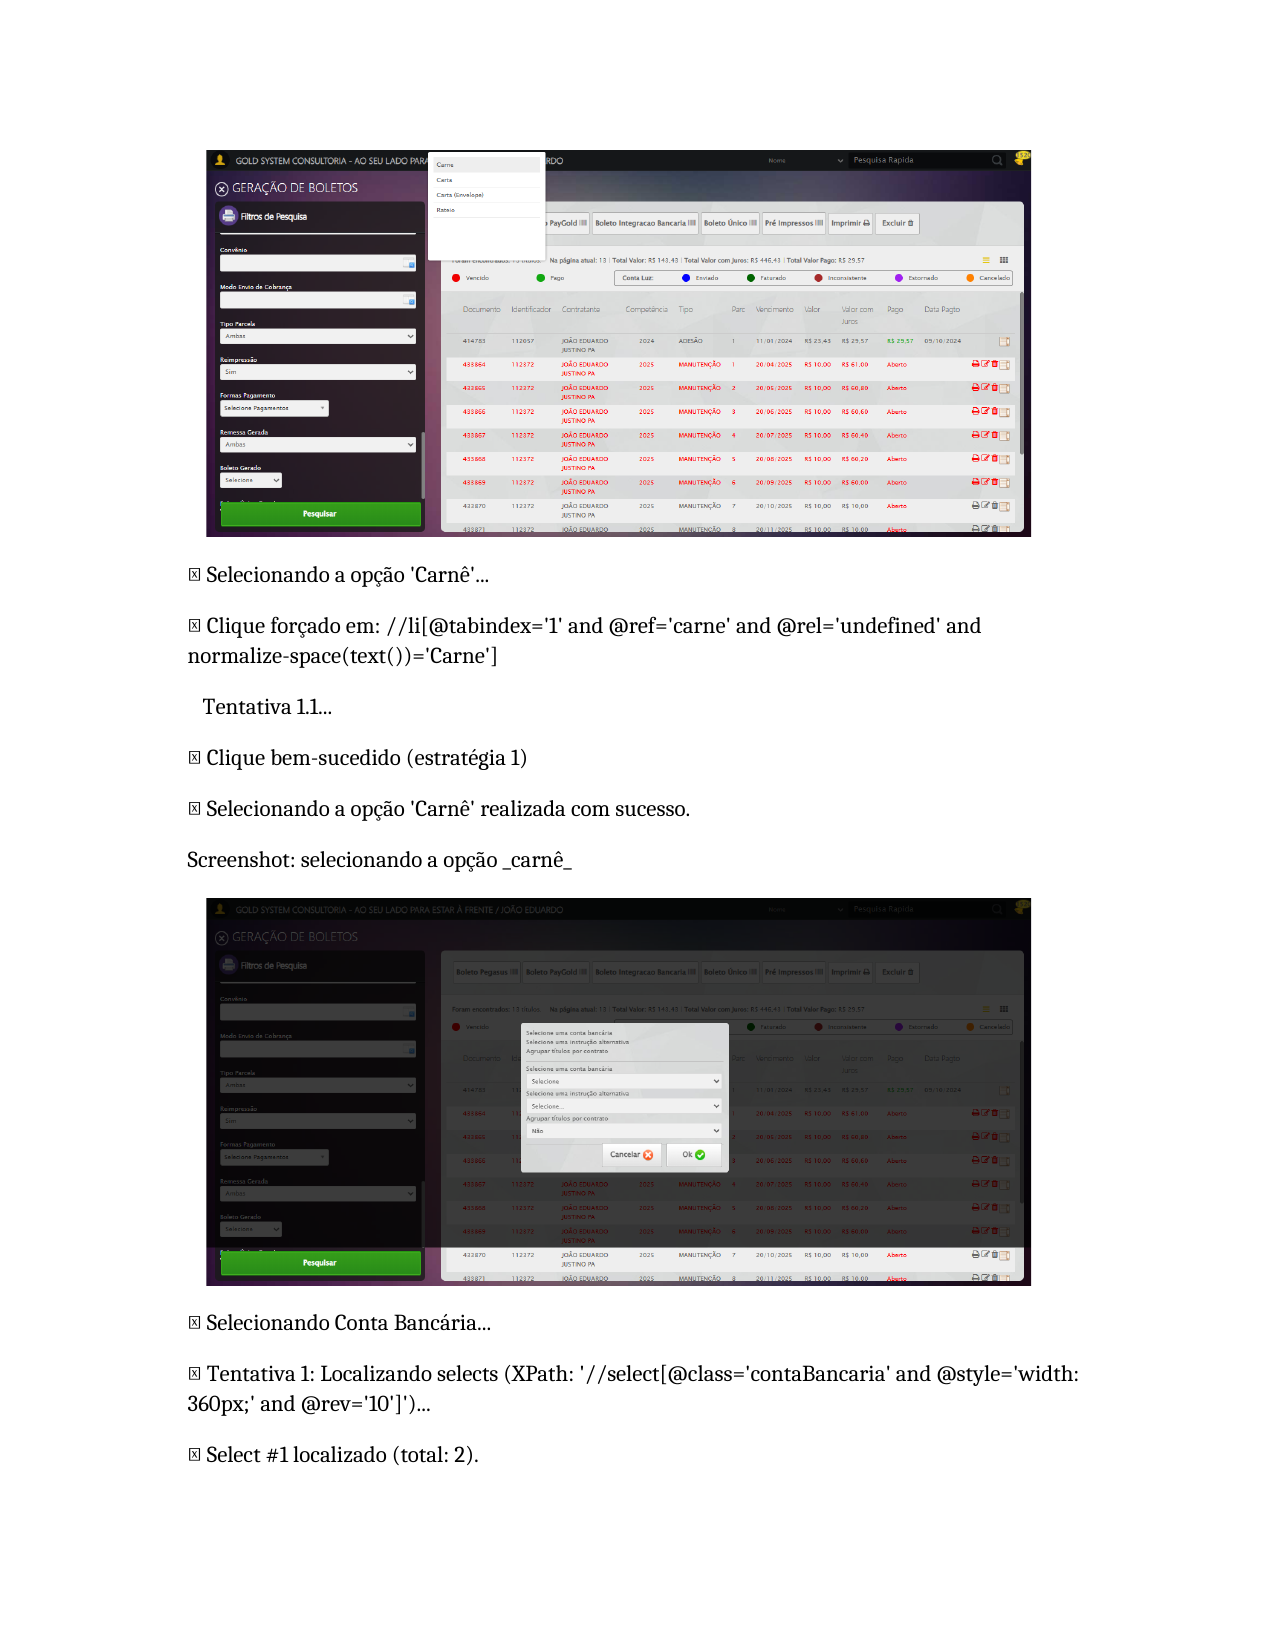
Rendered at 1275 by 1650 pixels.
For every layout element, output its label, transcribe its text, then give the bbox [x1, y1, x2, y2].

text ✅ Clique bem-sucedido (estratégia 1) [187, 745, 1087, 771]
picture [206, 898, 1032, 1286]
text Tentativa 1.1... [187, 694, 1087, 720]
text 🔎 Tentativa 1: Localizando selects (XPath: '//select[@class='contaBancaria' and @style='width: 360px;' and @rev='10']')... [187, 1361, 1087, 1418]
picture [206, 150, 1032, 537]
text 🎯 Select #1 localizado (total: 2). [187, 1442, 1087, 1469]
text ✅ Selecionando a opção 'Carnê' realizada com sucesso. [187, 796, 1087, 822]
text 🔄 Selecionando Conta Bancária... [187, 1310, 1087, 1336]
text 🎯 Clique forçado em: //li[@tabindex='1' and @ref='carne' and @rel='undefined' and normalize-space(text())='Carne'] [187, 613, 1087, 669]
text 🔄 Selecionando a opção 'Carnê'... [187, 562, 1087, 588]
text Screenshot: selecionando a opção _carnê_ [187, 847, 1087, 873]
